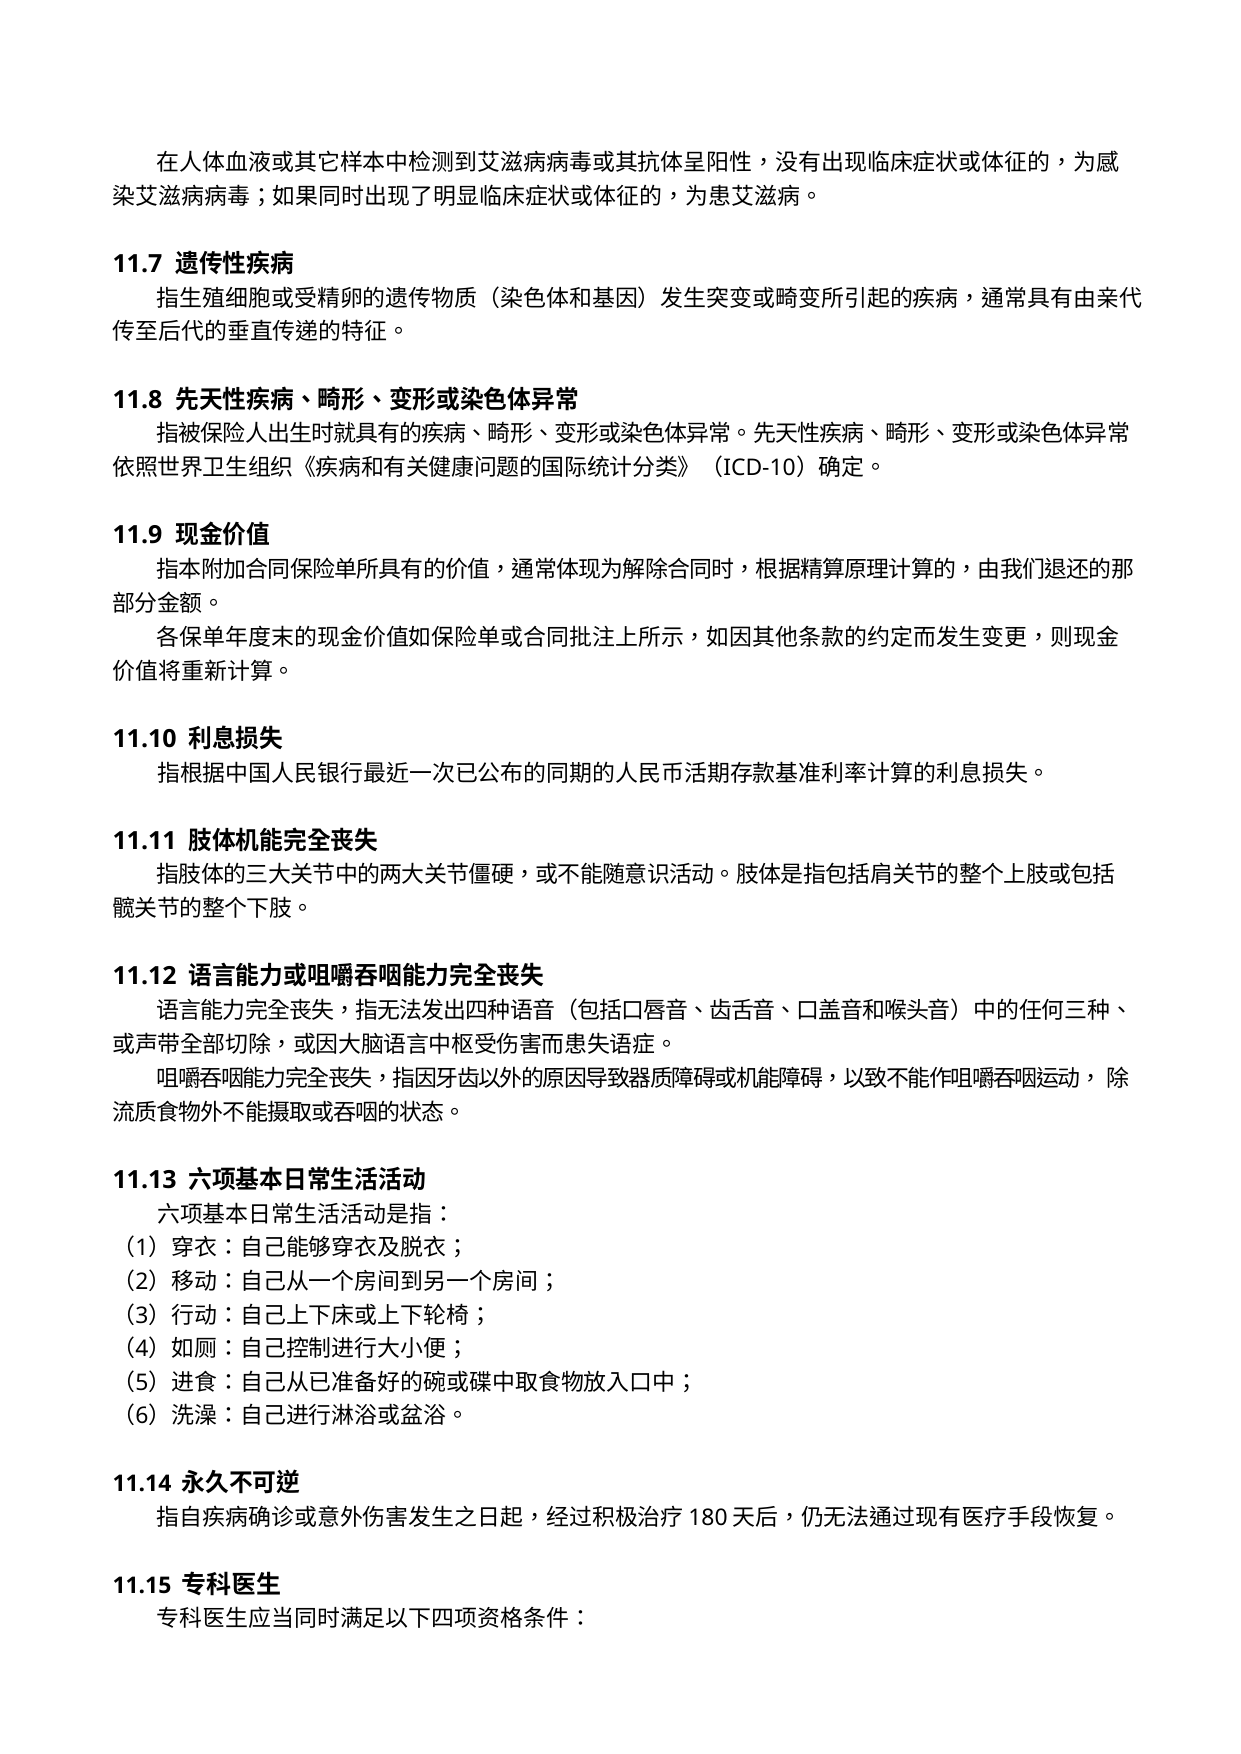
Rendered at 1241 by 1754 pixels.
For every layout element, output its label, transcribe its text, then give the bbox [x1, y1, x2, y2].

text 指本附加合同保险单所具有的价值，通常体现为解除合同时，根据精算原理计算的，由我们退还的那部分金额。 [112, 553, 1138, 618]
text 指被保险人出生时就具有的疾病、畸形、变形或染色体异常。先天性疾病、畸形、变形或染色体异常依照世界卫生组织《疾病和有关健康问题的国际统计分类》（ICD-10）确定。 [112, 417, 1137, 482]
text 指生殖细胞或受精卵的遗传物质（染色体和基因）发生突变或畸变所引起的疾病，通常具有由亲代传至后代的垂直传递的特征。 [112, 282, 1143, 347]
text 指自疾病确诊或意外伤害发生之日起，经过积极治疗180天后，仍无法通过现有医疗手段恢复。 [156, 1501, 1159, 1532]
subtitle 语言能力或咀嚼吞咽能力完全丧失 [112, 958, 1159, 992]
text （2）移动：自己从一个房间到另一个房间； [112, 1265, 1159, 1296]
subtitle 利息损失 [112, 721, 1159, 755]
subtitle 肢体机能完全丧失 [112, 822, 1159, 856]
text 六项基本日常生活活动是指： [157, 1198, 1159, 1229]
text 语言能力完全丧失，指无法发出四种语音（包括口唇音、齿舌音、口盖音和喉头音）中的任何三种、或声带全部切除，或因大脑语言中枢受伤害而患失语症。 [112, 994, 1149, 1059]
text （5）进食：自己从已准备好的碗或碟中取食物放入口中； [112, 1366, 1159, 1397]
text 各保单年度末的现金价值如保险单或合同批注上所示，如因其他条款的约定而发生变更，则现金价值将重新计算。 [112, 621, 1142, 686]
text 指肢体的三大关节中的两大关节僵硬，或不能随意识活动。肢体是指包括肩关节的整个上肢或包括髋关节的整个下肢。 [112, 858, 1137, 923]
text （6）洗澡：自己进行淋浴或盆浴。 [112, 1399, 1159, 1431]
subtitle 现金价值 [112, 517, 1159, 551]
text （3）行动：自己上下床或上下轮椅； [112, 1298, 1159, 1330]
text （1）穿衣：自己能够穿衣及脱衣； [112, 1231, 1159, 1262]
subtitle 先天性疾病、畸形、变形或染色体异常 [112, 381, 1159, 416]
subtitle 六项基本日常生活活动 [112, 1162, 1159, 1196]
subtitle 永久不可逆 [112, 1465, 1159, 1499]
text 在人体血液或其它样本中检测到艾滋病病毒或其抗体呈阳性，没有出现临床症状或体征的，为感染艾滋病病毒；如果同时出现了明显临床症状或体征的，为患艾滋病。 [112, 146, 1142, 211]
text 咀嚼吞咽能力完全丧失，指因牙齿以外的原因导致器质障碍或机能障碍，以致不能作咀嚼吞咽运动， 除流质食物外不能摄取或吞咽的状态。 [112, 1062, 1149, 1127]
text 专科医生应当同时满足以下四项资格条件： [156, 1602, 1159, 1633]
text 指根据中国人民银行最近一次已公布的同期的人民币活期存款基准利率计算的利息损失。 [157, 757, 1159, 788]
subtitle 遗传性疾病 [112, 246, 1159, 280]
subtitle 专科医生 [112, 1566, 1159, 1601]
text （4）如厕：自己控制进行大小便； [112, 1332, 1159, 1363]
